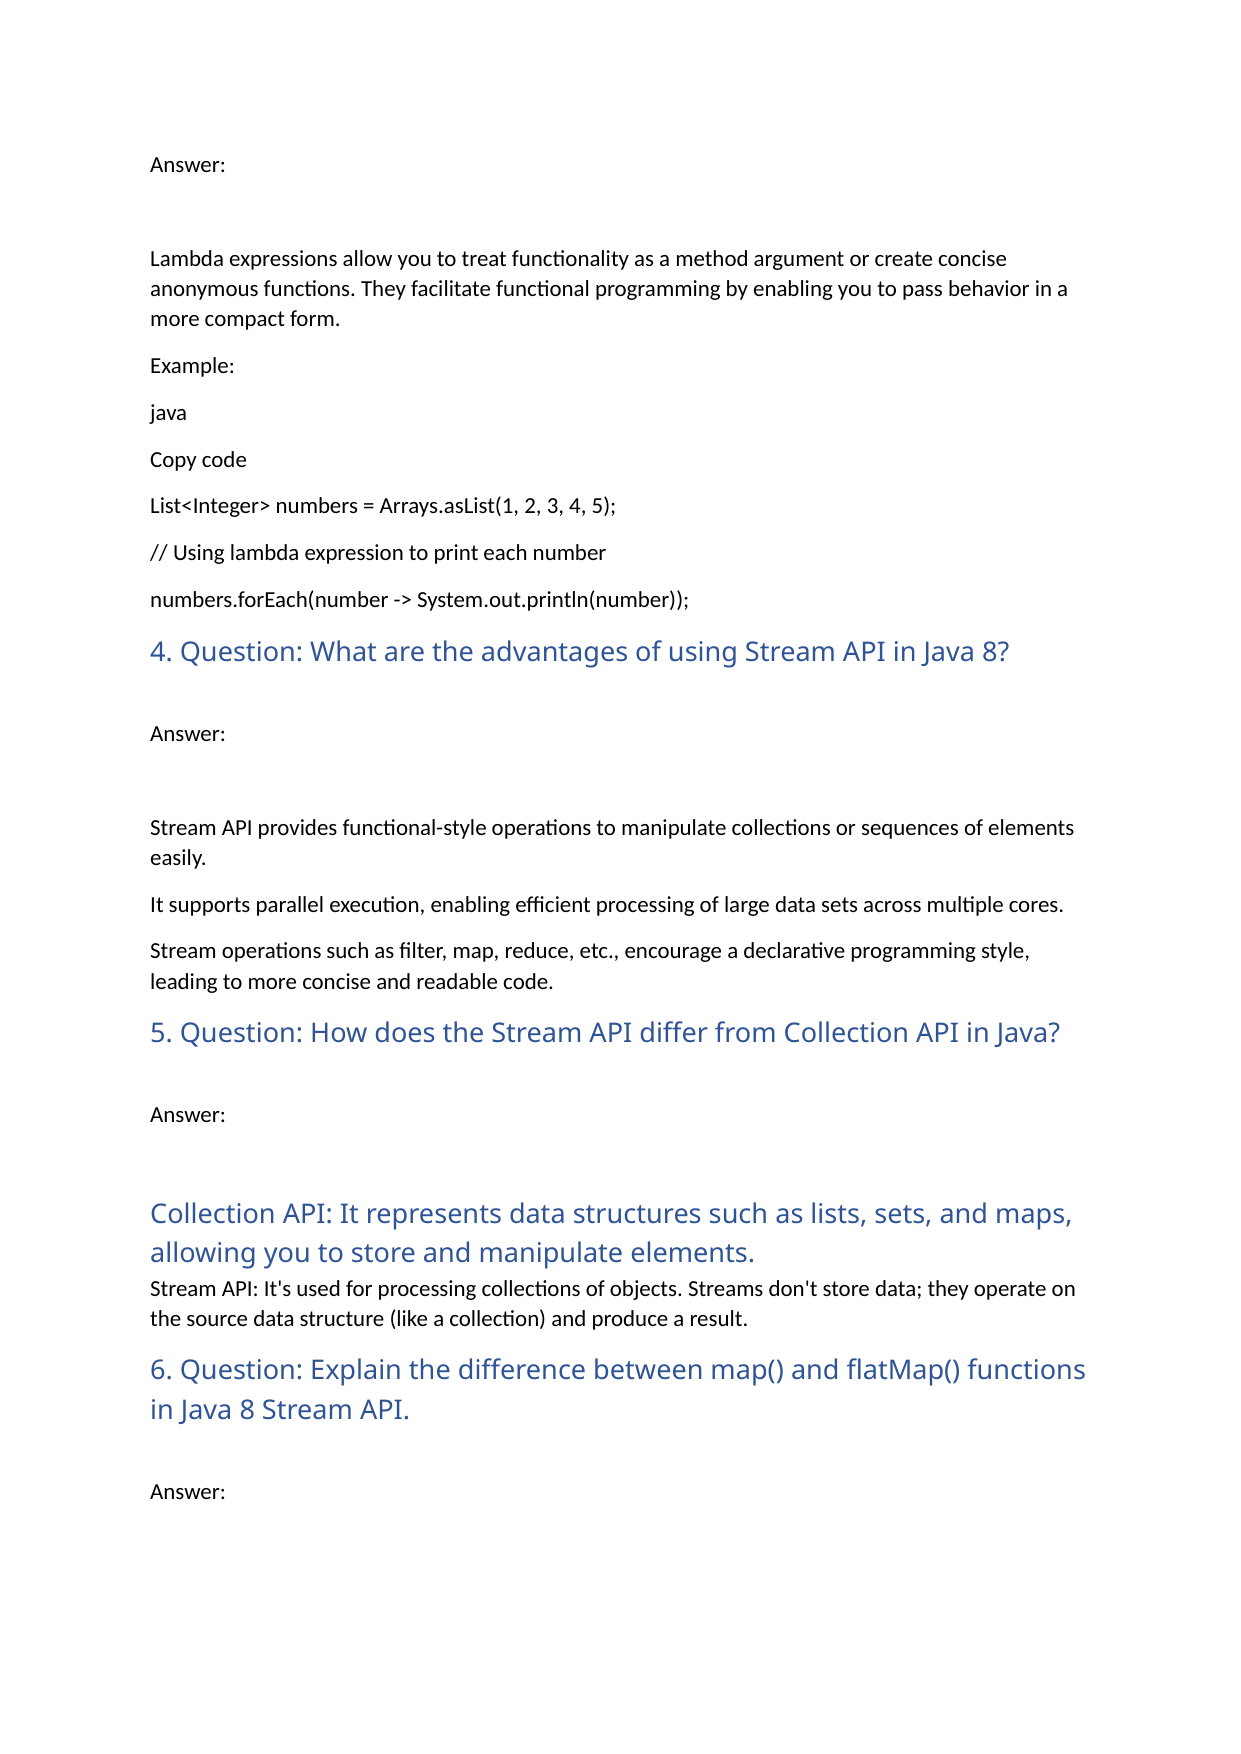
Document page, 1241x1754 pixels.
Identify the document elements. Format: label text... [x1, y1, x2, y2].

text Stream operations such as filter, map, reduce, etc., encourage a declarative programming style, leading to more concise and readable code. [150, 937, 1090, 995]
text java [150, 398, 1090, 426]
text numbers.forEach(number -> System.out.println(number)); [150, 585, 1090, 613]
text Lambda expressions allow you to treat functionality as a method argument or create concise anonymous functions. They facilitate functional programming by enabling you to pass behavior in a more compact form. [150, 244, 1090, 332]
text It supports parallel execution, enabling efficient processing of large data sets across multiple cores. [150, 890, 1090, 918]
text Copy code [150, 445, 1090, 473]
text Example: [150, 351, 1090, 379]
text Stream API: It's used for processing collections of objects. Streams don't store data; they operate on the source data structure (like a collection) and produce a result. [150, 1274, 1090, 1332]
subtitle 5. Question: How does the Stream API differ from Collection API in Java? [150, 1014, 1090, 1051]
text Answer: [150, 719, 1090, 747]
text // Using lambda expression to print each number [150, 538, 1090, 567]
subtitle 4. Question: What are the advantages of using Stream API in Java 8? [150, 632, 1090, 669]
text Answer: [150, 1100, 1090, 1128]
subtitle Collection API: It represents data structures such as lists, sets, and maps, allowing you to store and manipulate elements. [150, 1194, 1090, 1271]
text List<Integer> numbers = Arrays.asList(1, 2, 3, 4, 5); [150, 492, 1090, 520]
text Stream API provides functional-style operations to manipulate collections or sequences of elements easily. [150, 813, 1090, 871]
text Answer: [150, 150, 1090, 178]
text Answer: [150, 1477, 1090, 1505]
subtitle 6. Question: Explain the difference between map() and flatMap() functions in Java 8 Stream API. [150, 1351, 1090, 1427]
